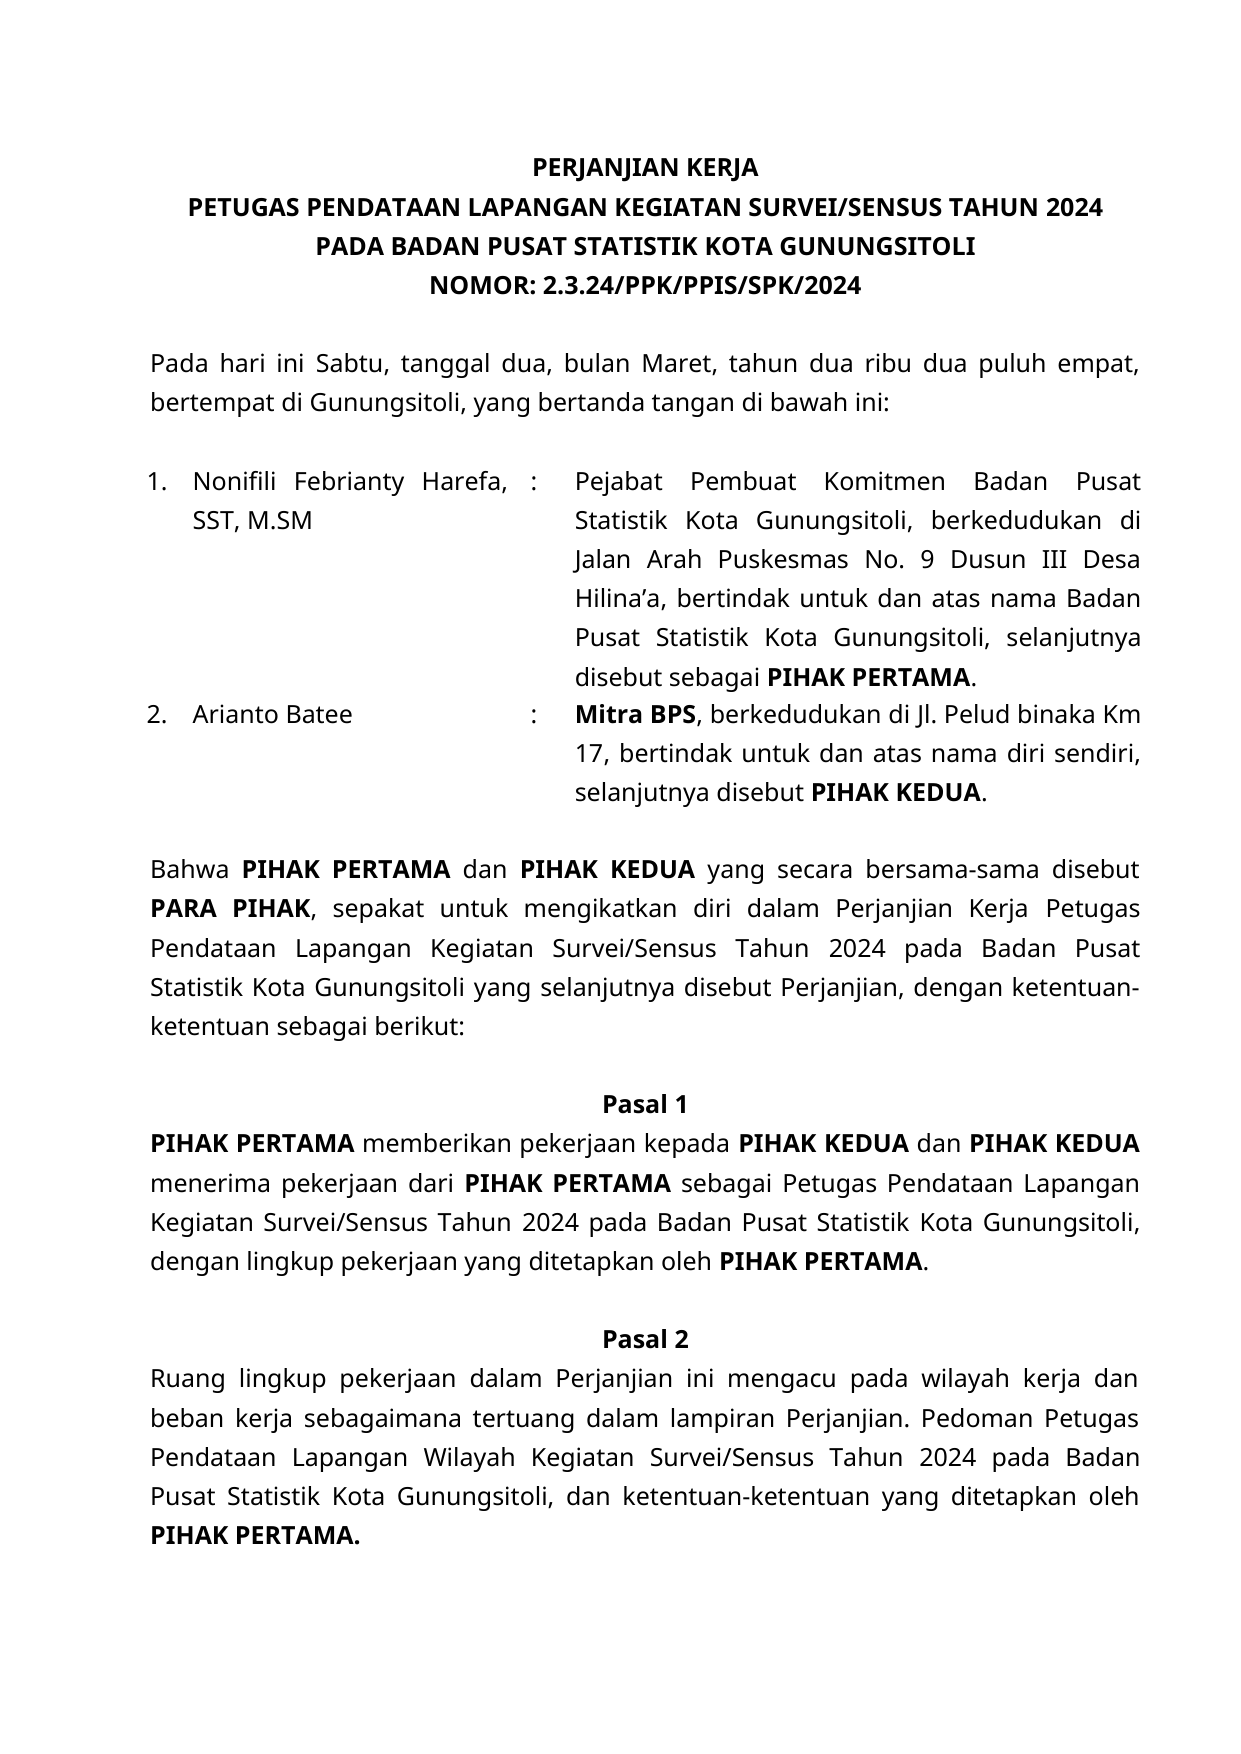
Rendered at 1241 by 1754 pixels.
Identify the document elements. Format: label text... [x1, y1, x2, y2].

text PETUGAS PENDATAAN LAPANGAN KEGIATAN SURVEI/SENSUS TAHUN 2024 PADA BADAN PUSAT STATISTIK KOTA GUNUNGSITOLI [150, 189, 1140, 262]
text PIHAK PERTAMA memberikan pekerjaan kepada PIHAK KEDUA dan PIHAK KEDUA menerima pekerjaan dari PIHAK PERTAMA sebagai Petugas Pendataan Lapangan Kegiatan Survei/Sensus Tahun 2024 pada Badan Pusat Statistik Kota Gunungsitoli, dengan lingkup pekerjaan yang ditetapkan oleh PIHAK PERTAMA. [150, 1126, 1140, 1278]
text NOMOR: 2.3.24/PPK/PPIS/SPK/2024 [150, 267, 1140, 302]
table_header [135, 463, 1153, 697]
text Bahwa PIHAK PERTAMA dan PIHAK KEDUA yang secara bersama-sama disebut PARA PIHAK, sepakat untuk mengikatkan diri dalam Perjanjian Kerja Petugas Pendataan Lapangan Kegiatan Survei/Sensus Tahun 2024 pada Badan Pusat Statistik Kota Gunungsitoli yang selanjutnya disebut Perjanjian, dengan ketentuan-ketentuan sebagai berikut: [150, 852, 1140, 1043]
text Pasal 1 [150, 1087, 1140, 1121]
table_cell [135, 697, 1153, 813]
text Pada hari ini Sabtu, tanggal dua, bulan Maret, tahun dua ribu dua puluh empat, bertempat di Gunungsitoli, yang bertanda tangan di bawah ini: [150, 346, 1140, 419]
text Pasal 2 [150, 1322, 1140, 1356]
text Ruang lingkup pekerjaan dalam Perjanjian ini mengacu pada wilayah kerja dan beban kerja sebagaimana tertuang dalam lampiran Perjanjian. Pedoman Petugas Pendataan Lapangan Wilayah Kegiatan Survei/Sensus Tahun 2024 pada Badan Pusat Statistik Kota Gunungsitoli, dan ketentuan-ketentuan yang ditetapkan oleh PIHAK PERTAMA. [150, 1361, 1140, 1552]
text PERJANJIAN KERJA [150, 150, 1140, 184]
